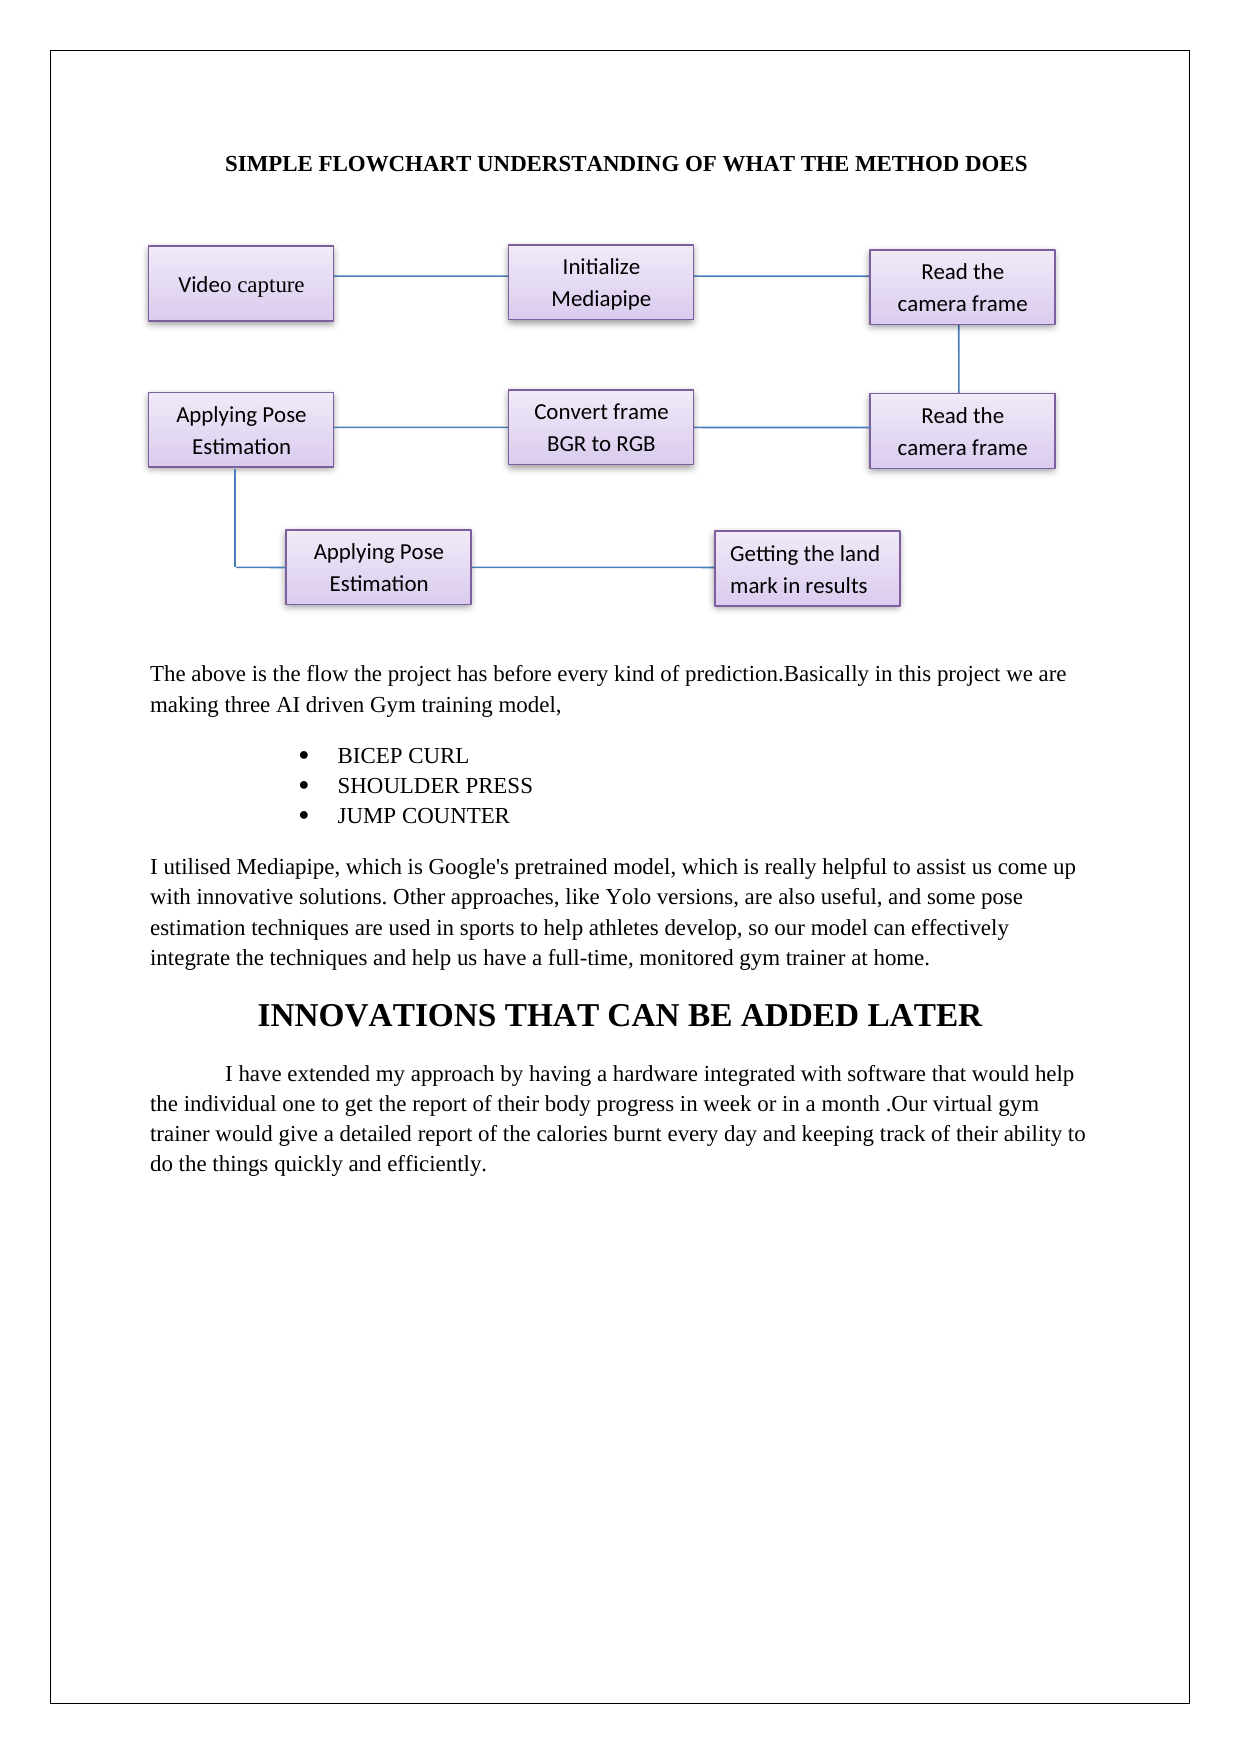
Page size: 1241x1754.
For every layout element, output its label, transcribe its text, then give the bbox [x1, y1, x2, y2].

text SIMPLE FLOWCHART UNDERSTANDING OF WHAT THE METHOD DOES [150, 150, 1090, 176]
text I have extended my approach by having a hardware integrated with software that would help the individual one to get the report of their body progress in week or in a month .Our virtual gym trainer would give a detailed report of the calories burnt every day and keeping track of their ability to do the things quickly and efficiently. [150, 1060, 1090, 1209]
text The above is the flow the project has before every kind of prediction.Basically in this project we are making three AI driven Gym training model, [150, 660, 1090, 717]
list SHOULDER PRESS [300, 772, 1090, 798]
list BICEP CURL [300, 742, 1090, 768]
text INNOVATIONS THAT CAN BE ADDED LATER [150, 995, 1090, 1033]
text I utilised Mediapipe, which is Google's pretrained model, which is really helpful to assist us come up with innovative solutions. Other approaches, like Yolo versions, are also useful, and some pose estimation techniques are used in sports to help athletes develop, so our model can effectively integrate the techniques and help us have a full-time, monitored gym trainer at home. [150, 853, 1090, 970]
list JUMP COUNTER [300, 802, 1090, 828]
